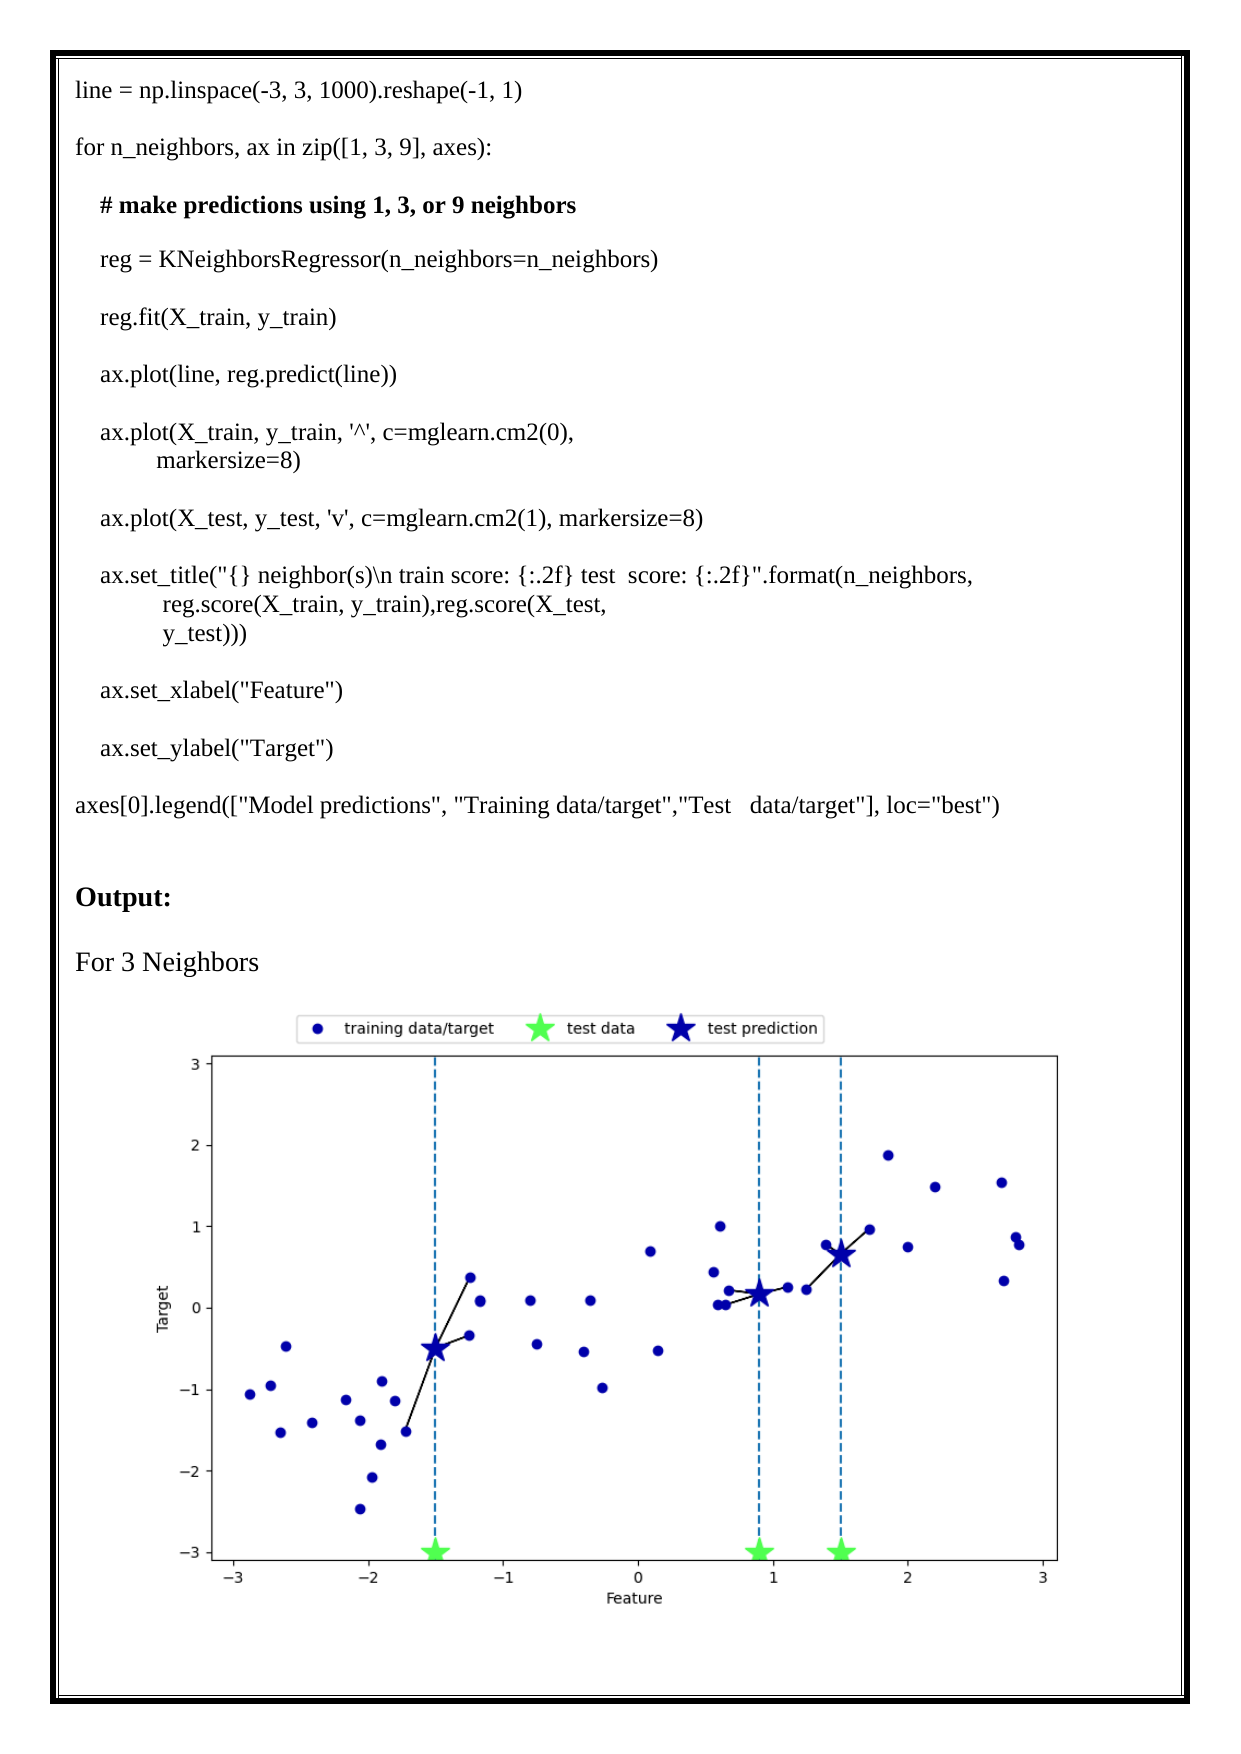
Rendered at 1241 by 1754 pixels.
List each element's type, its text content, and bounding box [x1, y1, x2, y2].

text For 3 Neighbors [75, 945, 1165, 977]
text line = np.linspace(-3, 3, 1000).reshape(-1, 1) [75, 75, 1165, 104]
text markersize=8) [75, 445, 1165, 474]
text reg.fit(X_train, y_train) [75, 302, 1165, 330]
text axes[0].legend(["Model predictions", "Training data/target","Test data/target"], loc="best") [75, 790, 1165, 819]
picture [75, 977, 1166, 1632]
text ax.plot(line, reg.predict(line)) [75, 359, 1165, 388]
text Output: [75, 880, 1165, 913]
text ax.set_ylabel("Target") [75, 733, 1165, 762]
text ax.plot(X_train, y_train, '^', c=mglearn.cm2(0), [75, 417, 1165, 445]
text reg.score(X_train, y_train),reg.score(X_test, [75, 589, 1165, 618]
text for n_neighbors, ax in zip([1, 3, 9], axes): [75, 132, 1165, 161]
text ax.set_xlabel("Feature") [75, 675, 1165, 704]
text y_test))) [75, 618, 1165, 647]
text ax.set_title("{} neighbor(s)\n train score: {:.2f} test score: {:.2f}".format(n_neighbors, [75, 560, 1165, 589]
text ax.plot(X_test, y_test, 'v', c=mglearn.cm2(1), markersize=8) [75, 503, 1165, 532]
text reg = KNeighborsRegressor(n_neighbors=n_neighbors) [75, 244, 1165, 273]
text # make predictions using 1, 3, or 9 neighbors [75, 190, 1165, 219]
